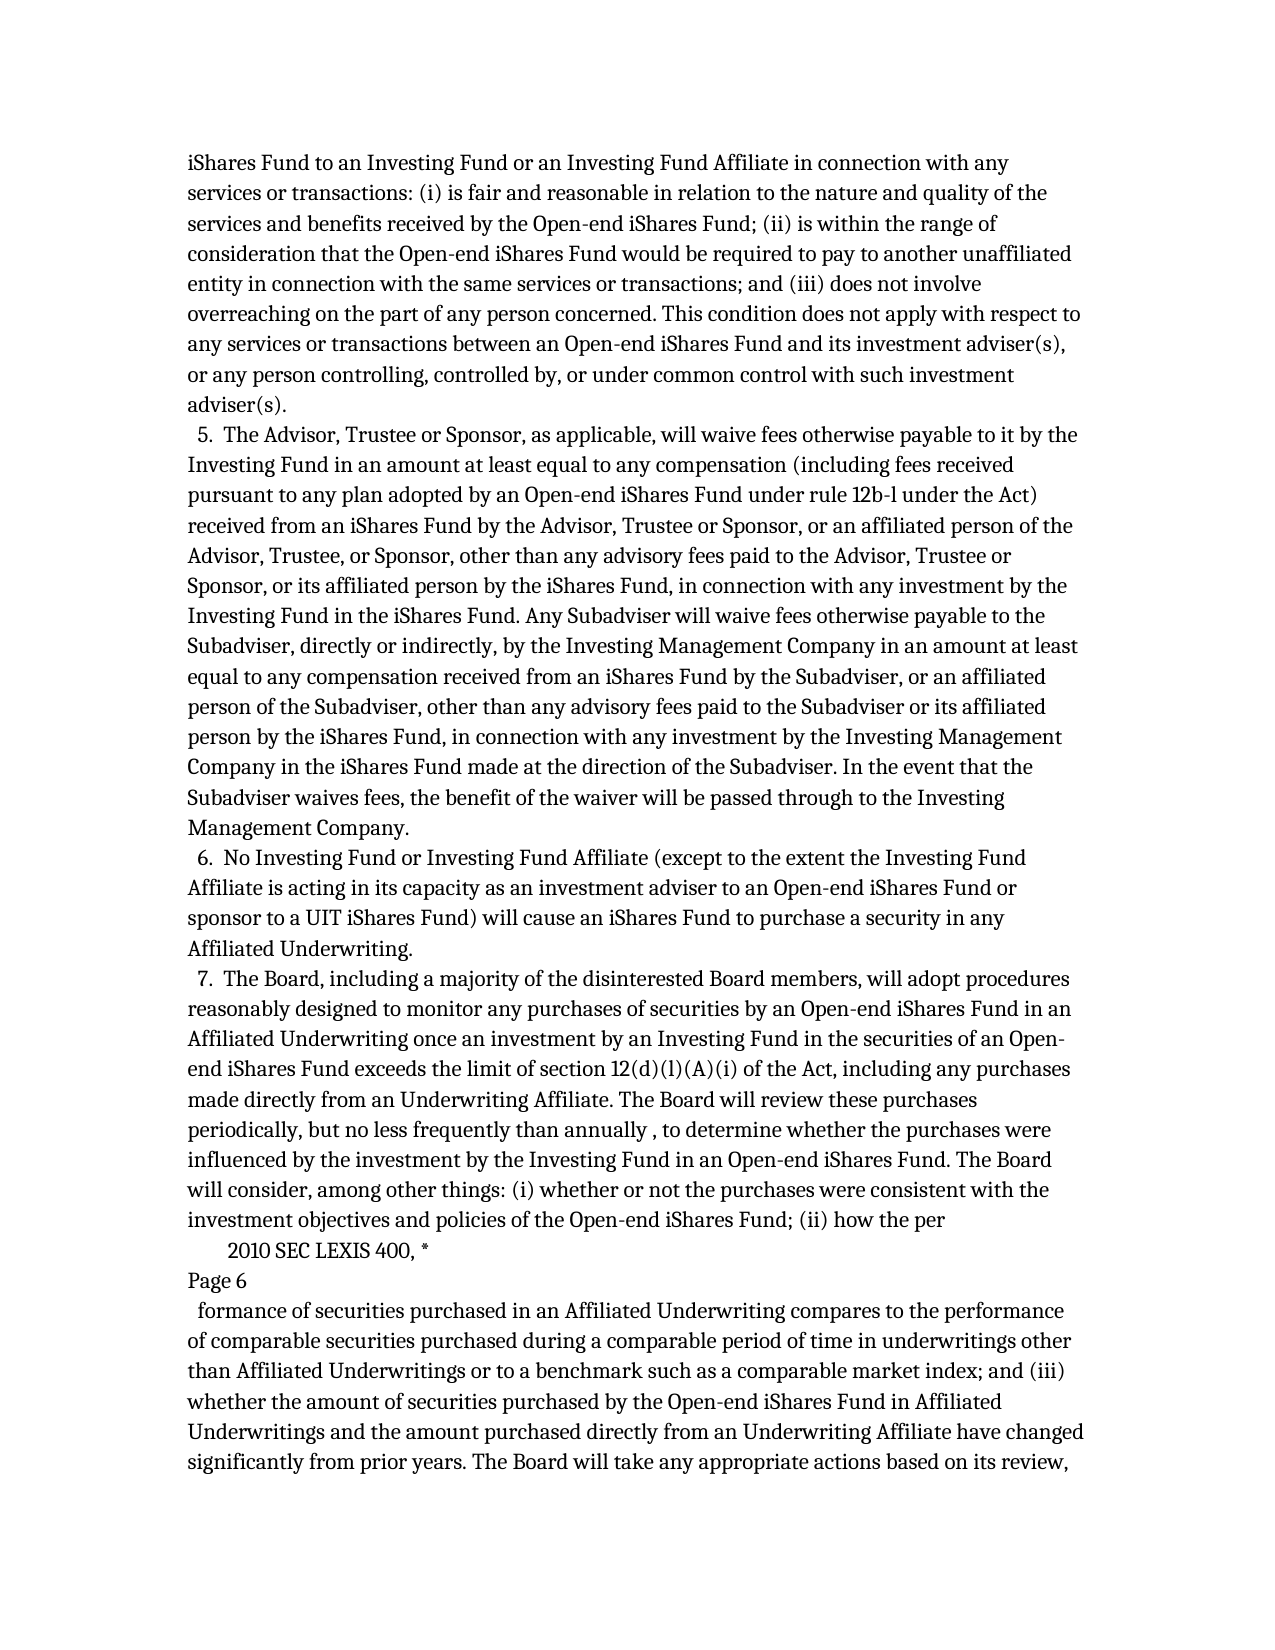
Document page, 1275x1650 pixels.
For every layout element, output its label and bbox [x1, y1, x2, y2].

text [187, 150, 1087, 1475]
